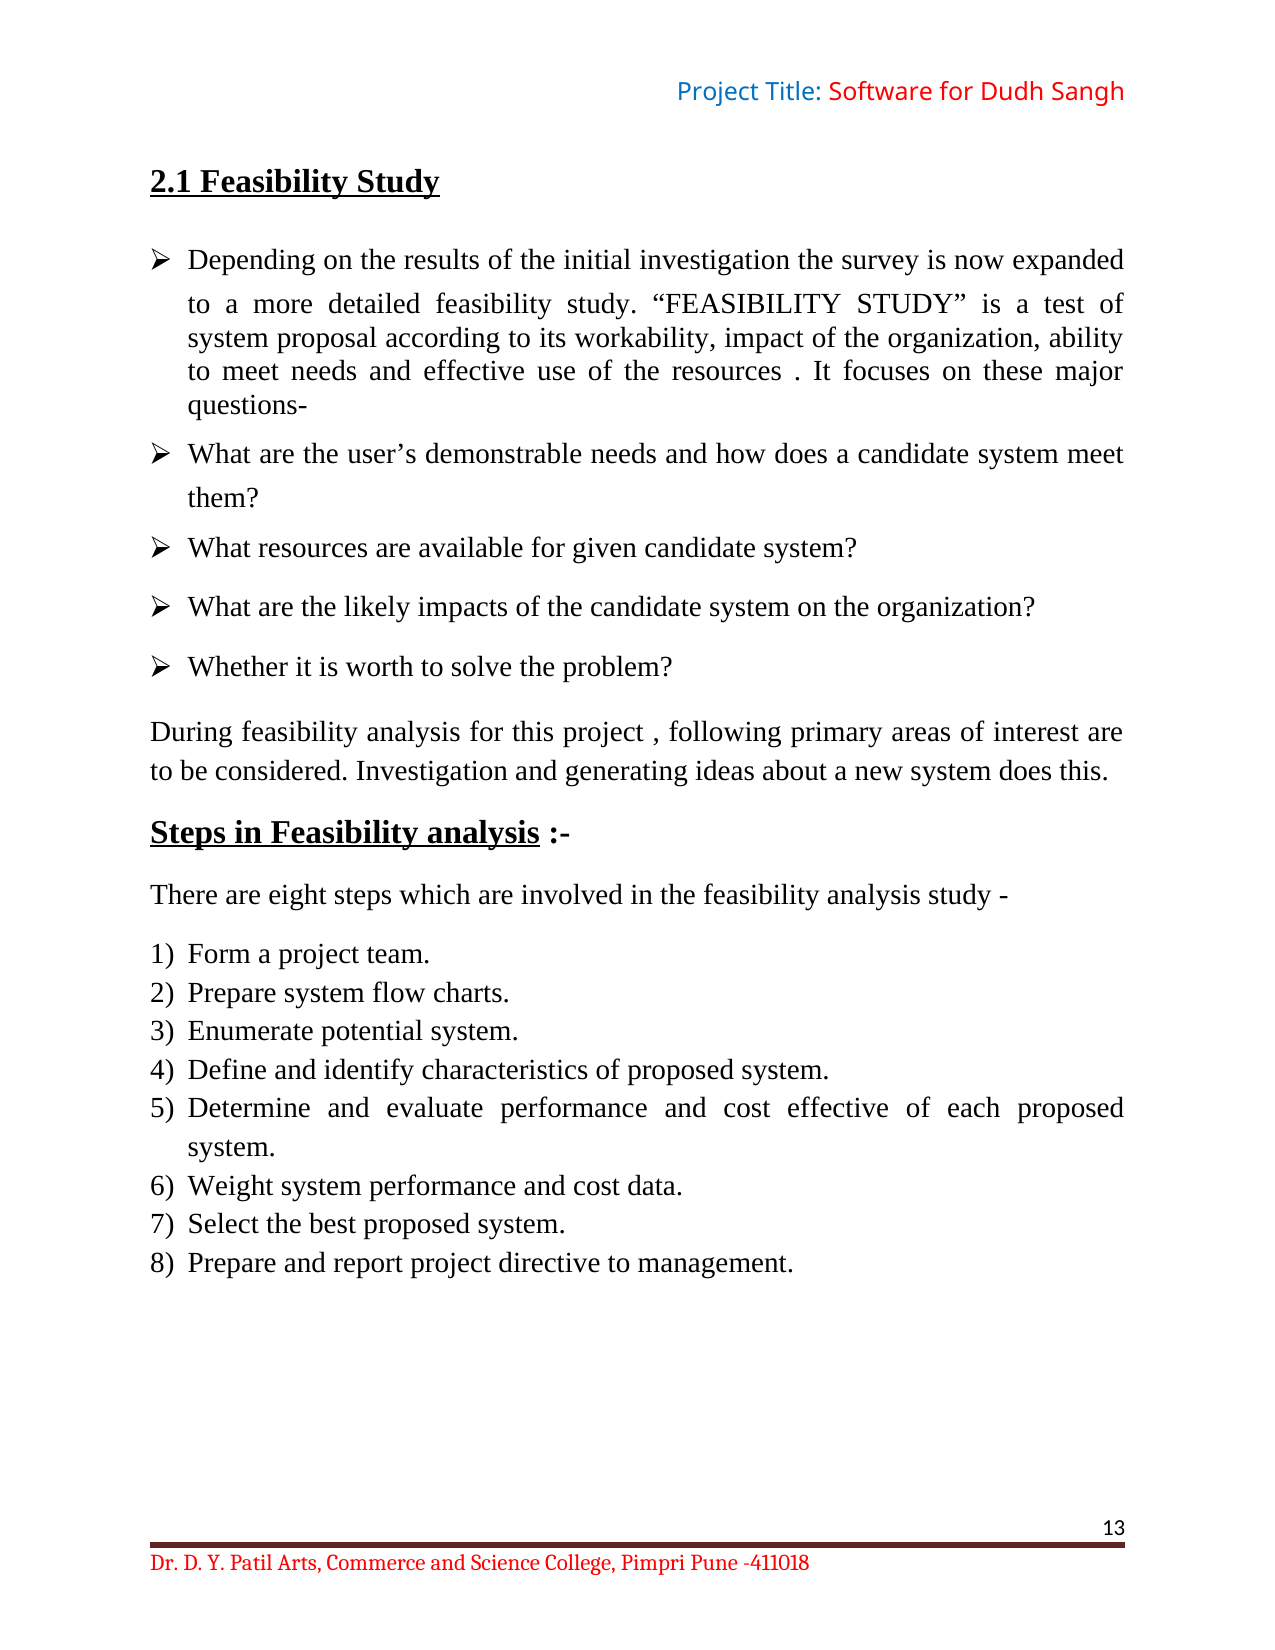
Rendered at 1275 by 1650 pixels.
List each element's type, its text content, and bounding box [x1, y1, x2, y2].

list What are the user’s demonstrable needs and how does a candidate system meet them? [150, 421, 1125, 514]
list Whether it is worth to solve the problem? [150, 633, 1125, 693]
list Enumerate potential system. [150, 1013, 1125, 1047]
text There are eight steps which are involved in the feasibility analysis study - [150, 877, 1125, 911]
list Depending on the results of the initial investigation the survey is now expanded to a more detailed feasibility study. “FEASIBILITY STUDY” is a test of system proposal according to its workability, impact of the organization, ability to meet needs and effective use of the resources . It focuses on these major questions- [150, 227, 1125, 421]
text Steps in Feasibility analysis :- [150, 812, 1125, 850]
list Define and identify characteristics of proposed system. [150, 1052, 1125, 1086]
list Prepare and report project directive to management. [150, 1245, 1125, 1278]
list Weight system performance and cost data. [150, 1168, 1125, 1201]
list What are the likely impacts of the candidate system on the organization? [150, 574, 1125, 633]
list Prepare system flow charts. [150, 975, 1125, 1008]
list Form a project team. [150, 936, 1125, 970]
list Select the best proposed system. [150, 1206, 1125, 1240]
text 2.1 Feasibility Study [150, 162, 1125, 200]
list Determine and evaluate performance and cost effective of each proposed system. [150, 1091, 1125, 1163]
list What resources are available for given candidate system? [150, 514, 1125, 574]
text During feasibility analysis for this project , following primary areas of interest are to be considered. Investigation and generating ideas about a new system does this. [150, 714, 1125, 786]
